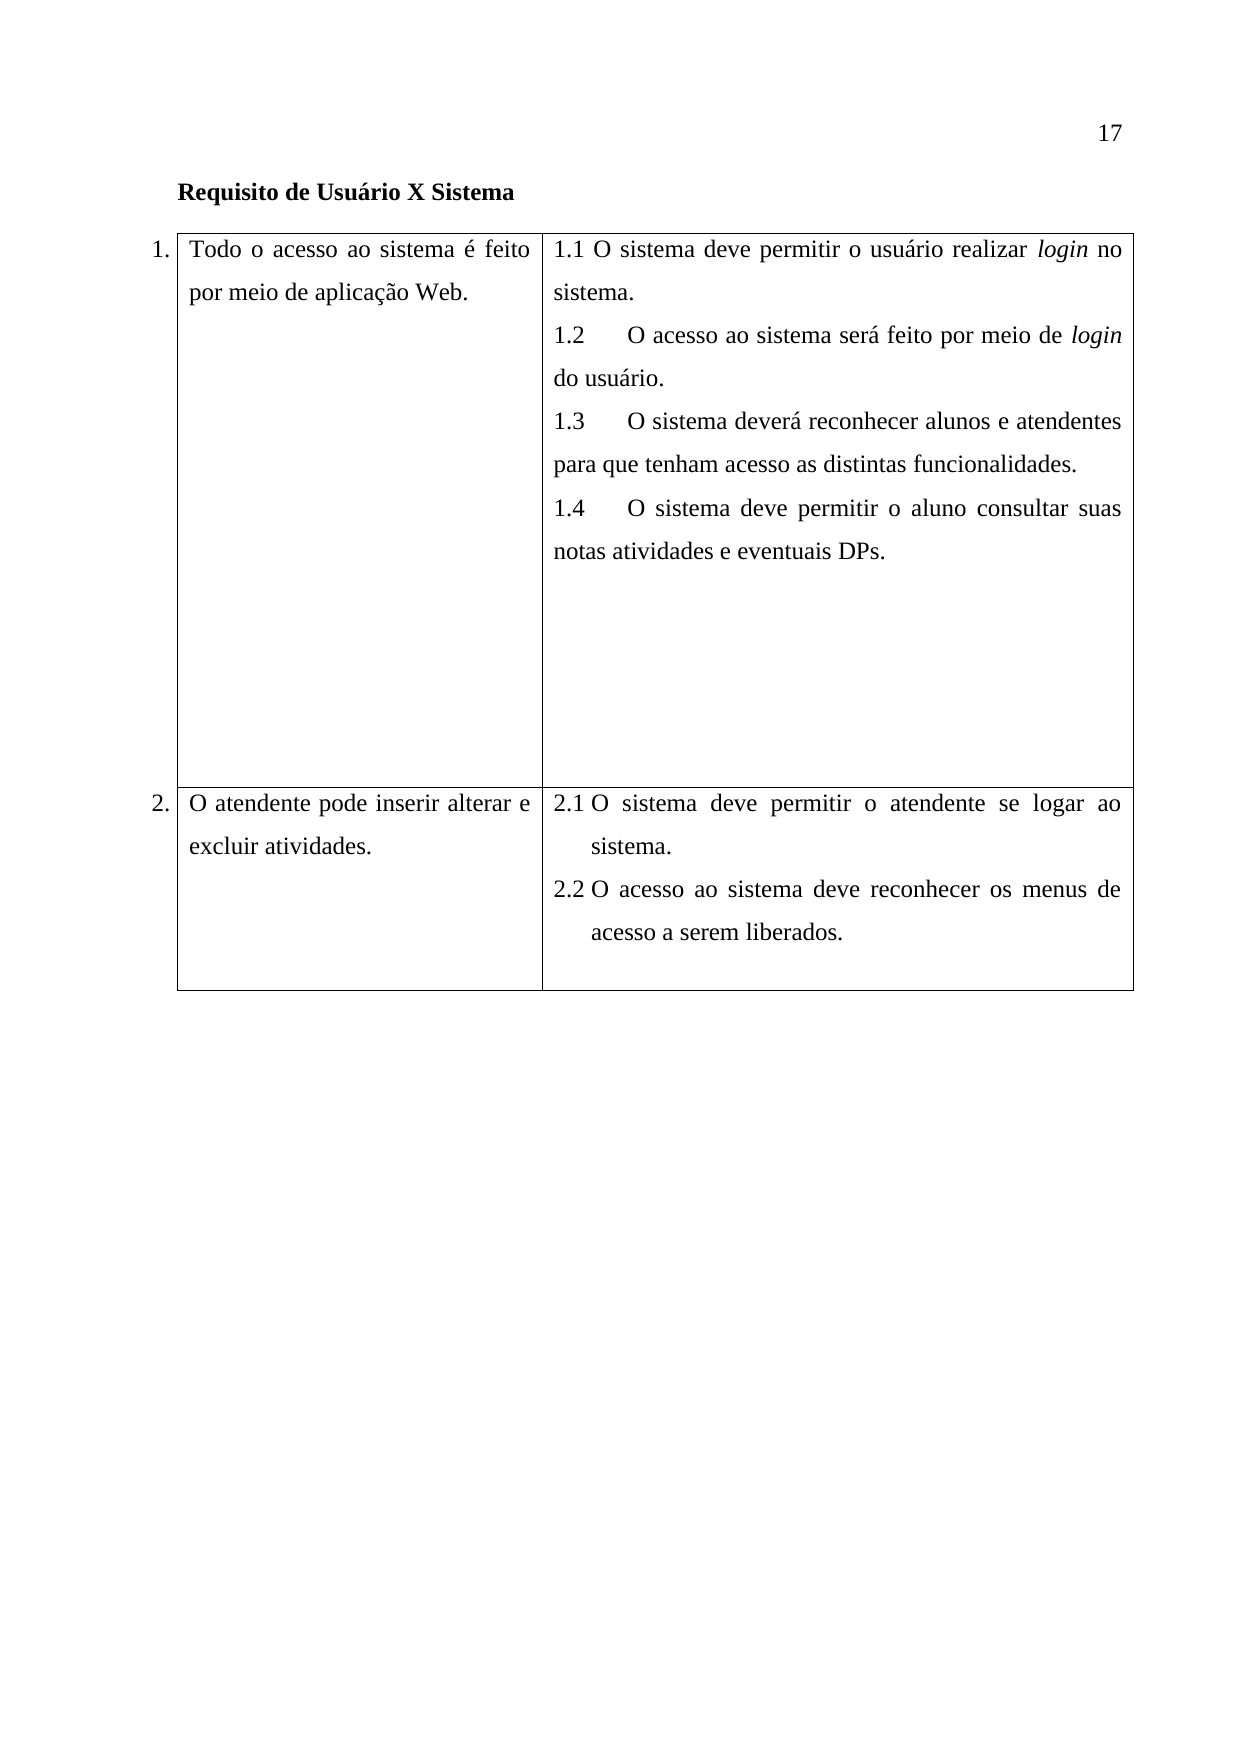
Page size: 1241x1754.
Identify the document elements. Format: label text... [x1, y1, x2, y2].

table_header Todo o acesso ao sistema é feito por meio de aplicação Web. [178, 234, 542, 787]
table_cell O atendente pode inserir alterar e excluir atividades. [178, 788, 542, 990]
table_cell O sistema deve permitir o atendente se logar ao sistema. O acesso ao sistema deve reconhecer os menus de acesso a serem liberados. [543, 788, 1133, 990]
text Requisito de Usuário X Sistema [177, 177, 1122, 206]
table_header 1.1 O sistema deve permitir o usuário realizar login no sistema. O acesso ao sistema será feito por meio de login do usuário. O sistema deverá reconhecer alunos e atendentes para que tenham acesso as distintas funcionalidades. O sistema deve permitir o aluno consultar suas notas atividades e eventuais DPs. [543, 234, 1133, 787]
